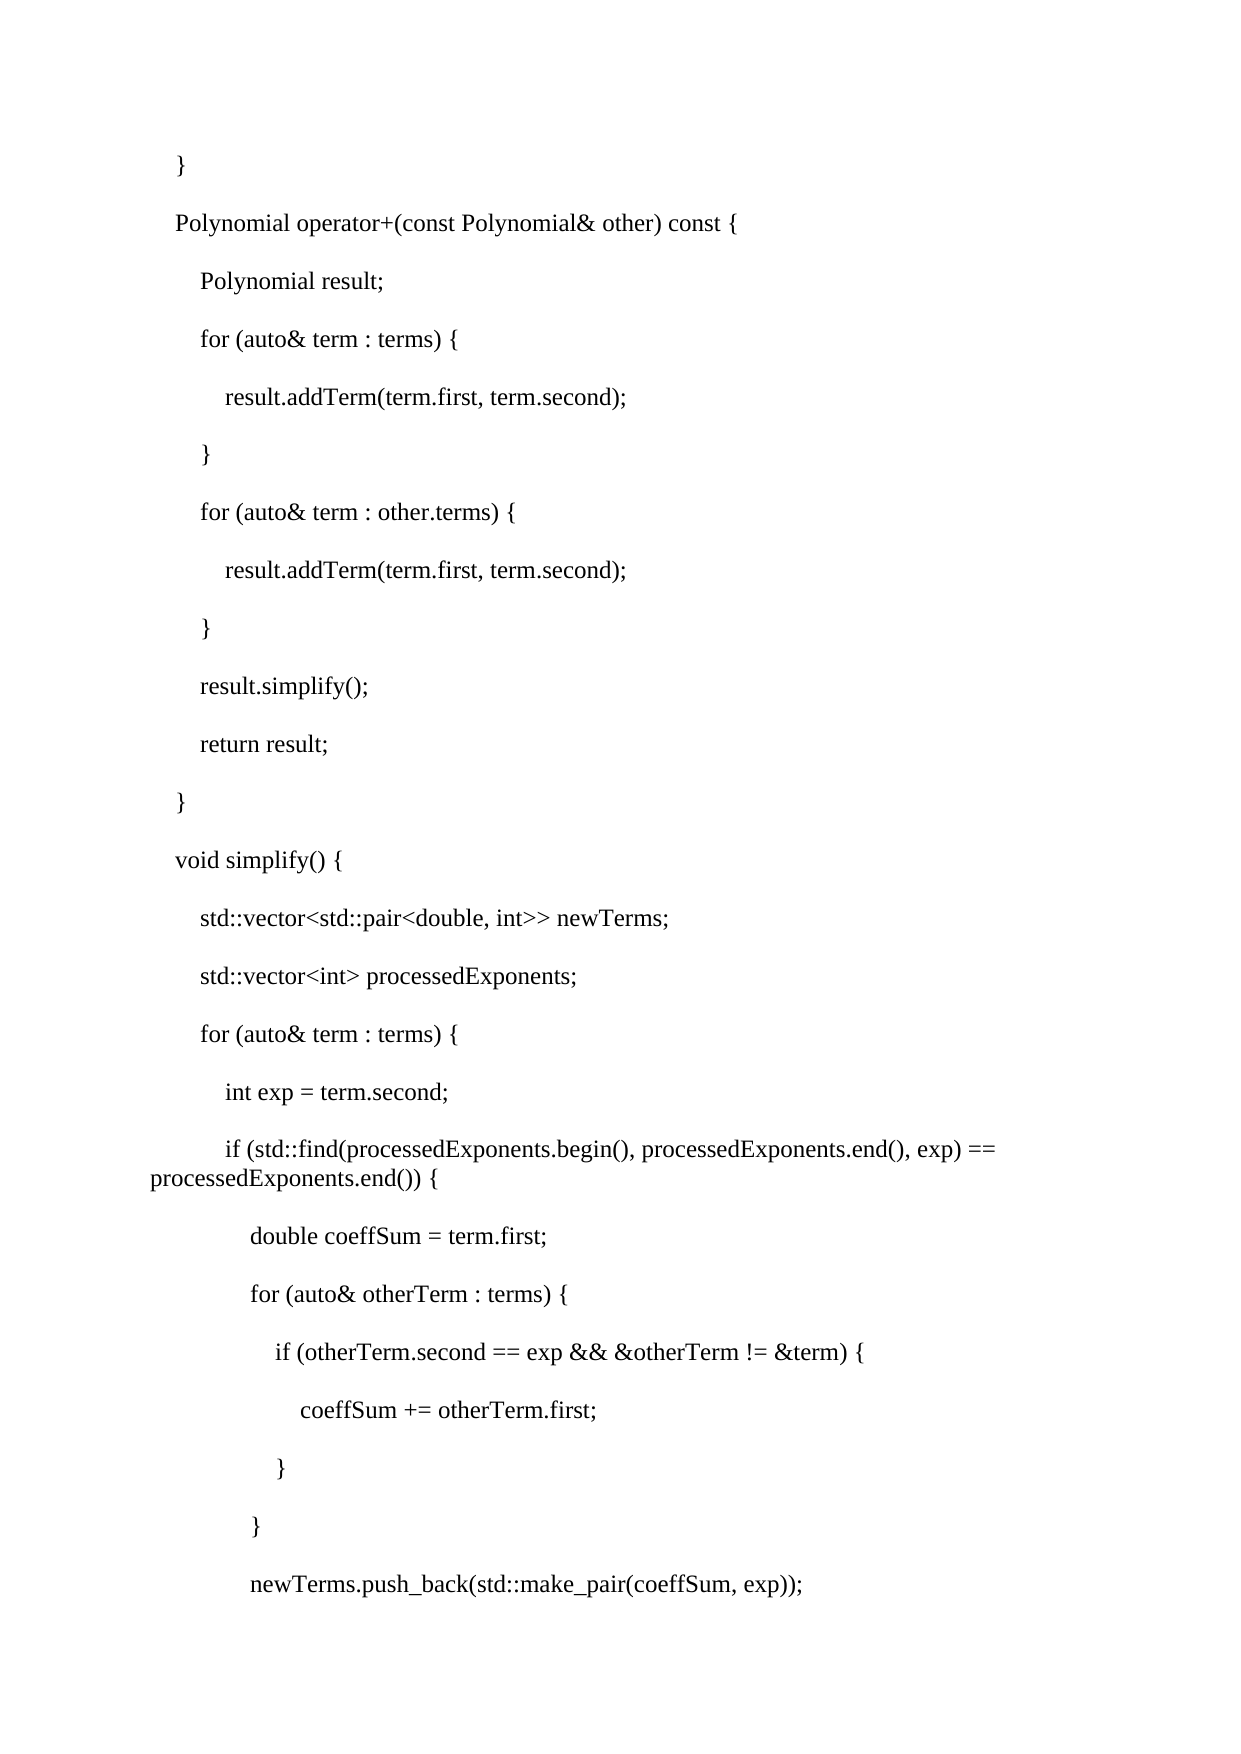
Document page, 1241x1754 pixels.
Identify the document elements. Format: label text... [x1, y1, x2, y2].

text for (auto& term : other.terms) { [150, 497, 1090, 526]
text std::vector<int> processedExponents; [150, 961, 1090, 989]
text result.simplify(); [150, 671, 1090, 700]
text coeffSum += otherTerm.first; [150, 1395, 1090, 1424]
text } [150, 1511, 1090, 1539]
text double coeffSum = term.first; [150, 1221, 1090, 1250]
text int exp = term.second; [150, 1077, 1090, 1105]
text newTerms.push_back(std::make_pair(coeffSum, exp)); [150, 1569, 1090, 1597]
text } [150, 787, 1090, 816]
text Polynomial result; [150, 266, 1090, 294]
text } [150, 1453, 1090, 1482]
text return result; [150, 729, 1090, 758]
text std::vector<std::pair<double, int>> newTerms; [150, 903, 1090, 932]
text void simplify() { [150, 845, 1090, 874]
text result.addTerm(term.first, term.second); [150, 382, 1090, 410]
text for (auto& otherTerm : terms) { [150, 1279, 1090, 1308]
text result.addTerm(term.first, term.second); [150, 555, 1090, 584]
text if (std::find(processedExponents.begin(), processedExponents.end(), exp) == processedExponents.end()) { [150, 1134, 1090, 1192]
text if (otherTerm.second == exp && &otherTerm != &term) { [150, 1337, 1090, 1366]
text for (auto& term : terms) { [150, 1019, 1090, 1047]
text for (auto& term : terms) { [150, 324, 1090, 352]
text } [150, 439, 1090, 468]
text } [150, 150, 1090, 179]
text } [150, 613, 1090, 642]
text Polynomial operator+(const Polynomial& other) const { [150, 208, 1090, 237]
